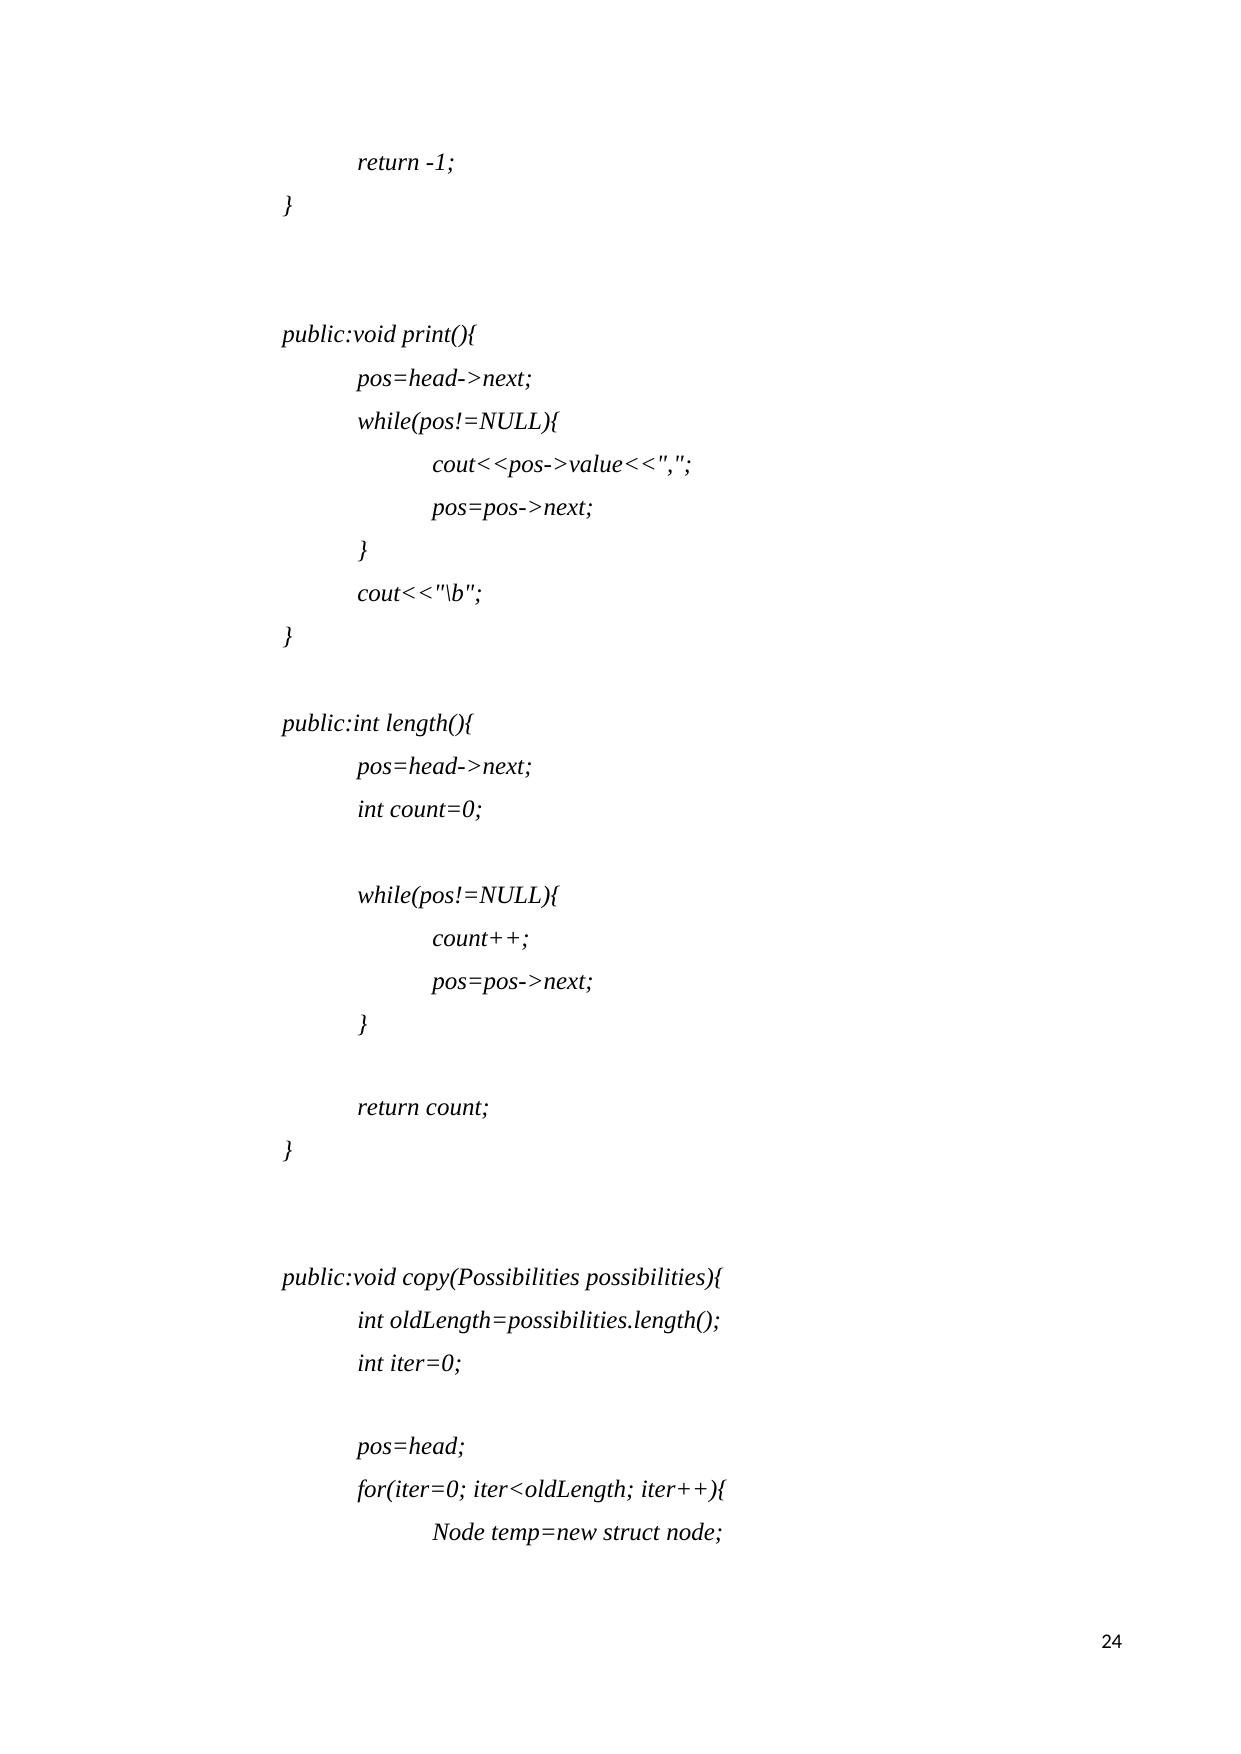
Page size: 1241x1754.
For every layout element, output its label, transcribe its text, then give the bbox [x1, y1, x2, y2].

text } [207, 1009, 1122, 1038]
text pos=pos->next; [207, 966, 1122, 995]
text pos=head; [207, 1431, 1122, 1459]
text return -1; [207, 147, 1122, 176]
text pos=pos->next; [207, 492, 1122, 521]
text } [207, 621, 1122, 650]
text cout<<"\b"; [207, 578, 1122, 607]
text } [207, 535, 1122, 564]
text public:int length(){ [207, 708, 1122, 736]
text while(pos!=NULL){ [207, 406, 1122, 434]
text int oldLength=possibilities.length(); [207, 1305, 1122, 1333]
text } [207, 190, 1122, 219]
text public:void copy(Possibilities possibilities){ [207, 1262, 1122, 1290]
text cout<<pos->value<<","; [207, 449, 1122, 478]
text int iter=0; [207, 1348, 1122, 1377]
text count++; [207, 923, 1122, 952]
text int count=0; [207, 794, 1122, 823]
text pos=head->next; [207, 751, 1122, 779]
text for(iter=0; iter<oldLength; iter++){ [207, 1474, 1122, 1503]
text return count; [207, 1092, 1122, 1121]
text } [207, 1136, 1122, 1164]
text while(pos!=NULL){ [207, 880, 1122, 909]
text public:void print(){ [207, 319, 1122, 348]
text pos=head->next; [207, 363, 1122, 391]
text Node temp=new struct node; [207, 1517, 1122, 1546]
